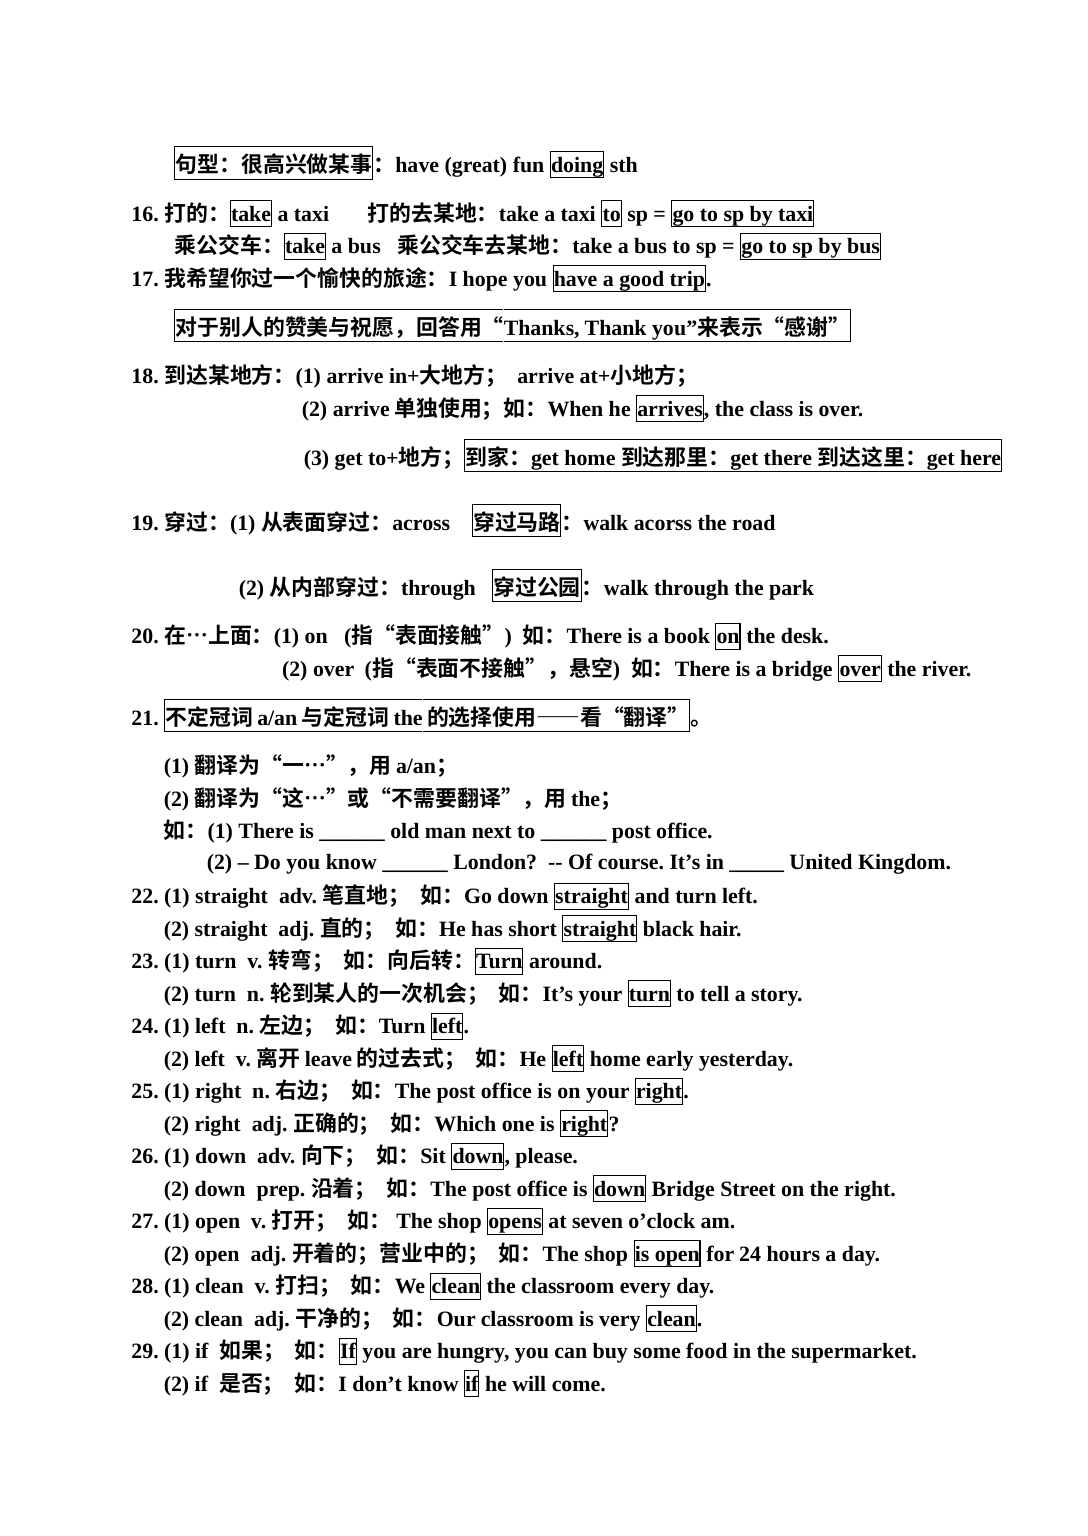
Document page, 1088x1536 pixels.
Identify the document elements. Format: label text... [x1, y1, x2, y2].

text (2) 翻译为“这…”或“不需要翻译”，用the； [131, 781, 1013, 813]
text (2) 从内部穿过：through 穿过公园：walk through the park [131, 553, 1013, 618]
text 27. (1) open v. 打开； 如： The shop opens at seven o’clock am. [131, 1203, 1013, 1236]
text (2) over (指“表面不接触”，悬空) 如：There is a bridge over the river. [131, 651, 1013, 683]
text (2) – Do you know ______ London? -- Of course. It’s in _____ United Kingdom. [131, 846, 1013, 878]
text 对于别人的赞美与祝愿，回答用“Thanks, Thank you”来表示“感谢” [131, 293, 1013, 358]
text (2) down prep. 沿着； 如：The post office is down Bridge Street on the right. [131, 1171, 1013, 1203]
text 28. (1) clean v. 打扫； 如：We clean the classroom every day. [131, 1268, 1013, 1301]
text 乘公交车：take a bus 乘公交车去某地：take a bus to sp = go to sp by bus [131, 228, 1013, 261]
text 句型：很高兴做某事：have (great) fun doing sth [131, 131, 1013, 196]
text (3) get to+地方；到家：get home 到达那里：get there 到达这里：get here [131, 423, 1013, 488]
text 18. 到达某地方：(1) arrive in+大地方； arrive at+小地方； [131, 358, 1013, 391]
text (1) 翻译为“一…”，用a/an； [131, 748, 1013, 781]
text 22. (1) straight adv. 笔直地； 如：Go down straight and turn left. [131, 878, 1013, 911]
text 17. 我希望你过一个愉快的旅途：I hope you have a good trip. [131, 261, 1013, 293]
text (2) open adj. 开着的；营业中的； 如：The shop is open for 24 hours a day. [131, 1236, 1013, 1268]
text 19. 穿过：(1) 从表面穿过：across 穿过马路：walk acorss the road [131, 488, 1013, 553]
text 20. 在…上面：(1) on (指“表面接触”) 如：There is a book on the desk. [131, 618, 1013, 651]
text (2) right adj. 正确的； 如：Which one is right? [131, 1106, 1013, 1138]
text 24. (1) left n. 左边； 如：Turn left. [131, 1008, 1013, 1041]
text (2) turn n. 轮到某人的一次机会； 如：It’s your turn to tell a story. [131, 976, 1013, 1008]
text (2) straight adj. 直的； 如：He has short straight black hair. [131, 911, 1013, 943]
text 23. (1) turn v. 转弯； 如：向后转：Turn around. [131, 943, 1013, 976]
text 如：(1) There is ______ old man next to ______ post office. [131, 813, 1013, 846]
text 26. (1) down adv. 向下； 如：Sit down, please. [131, 1138, 1013, 1171]
text 16. 打的：take a taxi 打的去某地：take a taxi to sp = go to sp by taxi [131, 196, 1013, 228]
text (2) left v. 离开leave的过去式； 如：He left home early yesterday. [131, 1041, 1013, 1073]
text 29. (1) if 如果； 如：If you are hungry, you can buy some food in the supermarket. [131, 1333, 1013, 1366]
text 25. (1) right n. 右边； 如：The post office is on your right. [131, 1073, 1013, 1106]
text 21. 不定冠词a/an与定冠词the的选择使用——看“翻译”。 [131, 683, 1013, 748]
text (2) arrive单独使用；如：When he arrives, the class is over. [131, 391, 1013, 423]
text (2) clean adj. 干净的； 如：Our classroom is very clean. [131, 1301, 1013, 1333]
text (2) if 是否； 如：I don’t know if he will come. [131, 1366, 1013, 1398]
